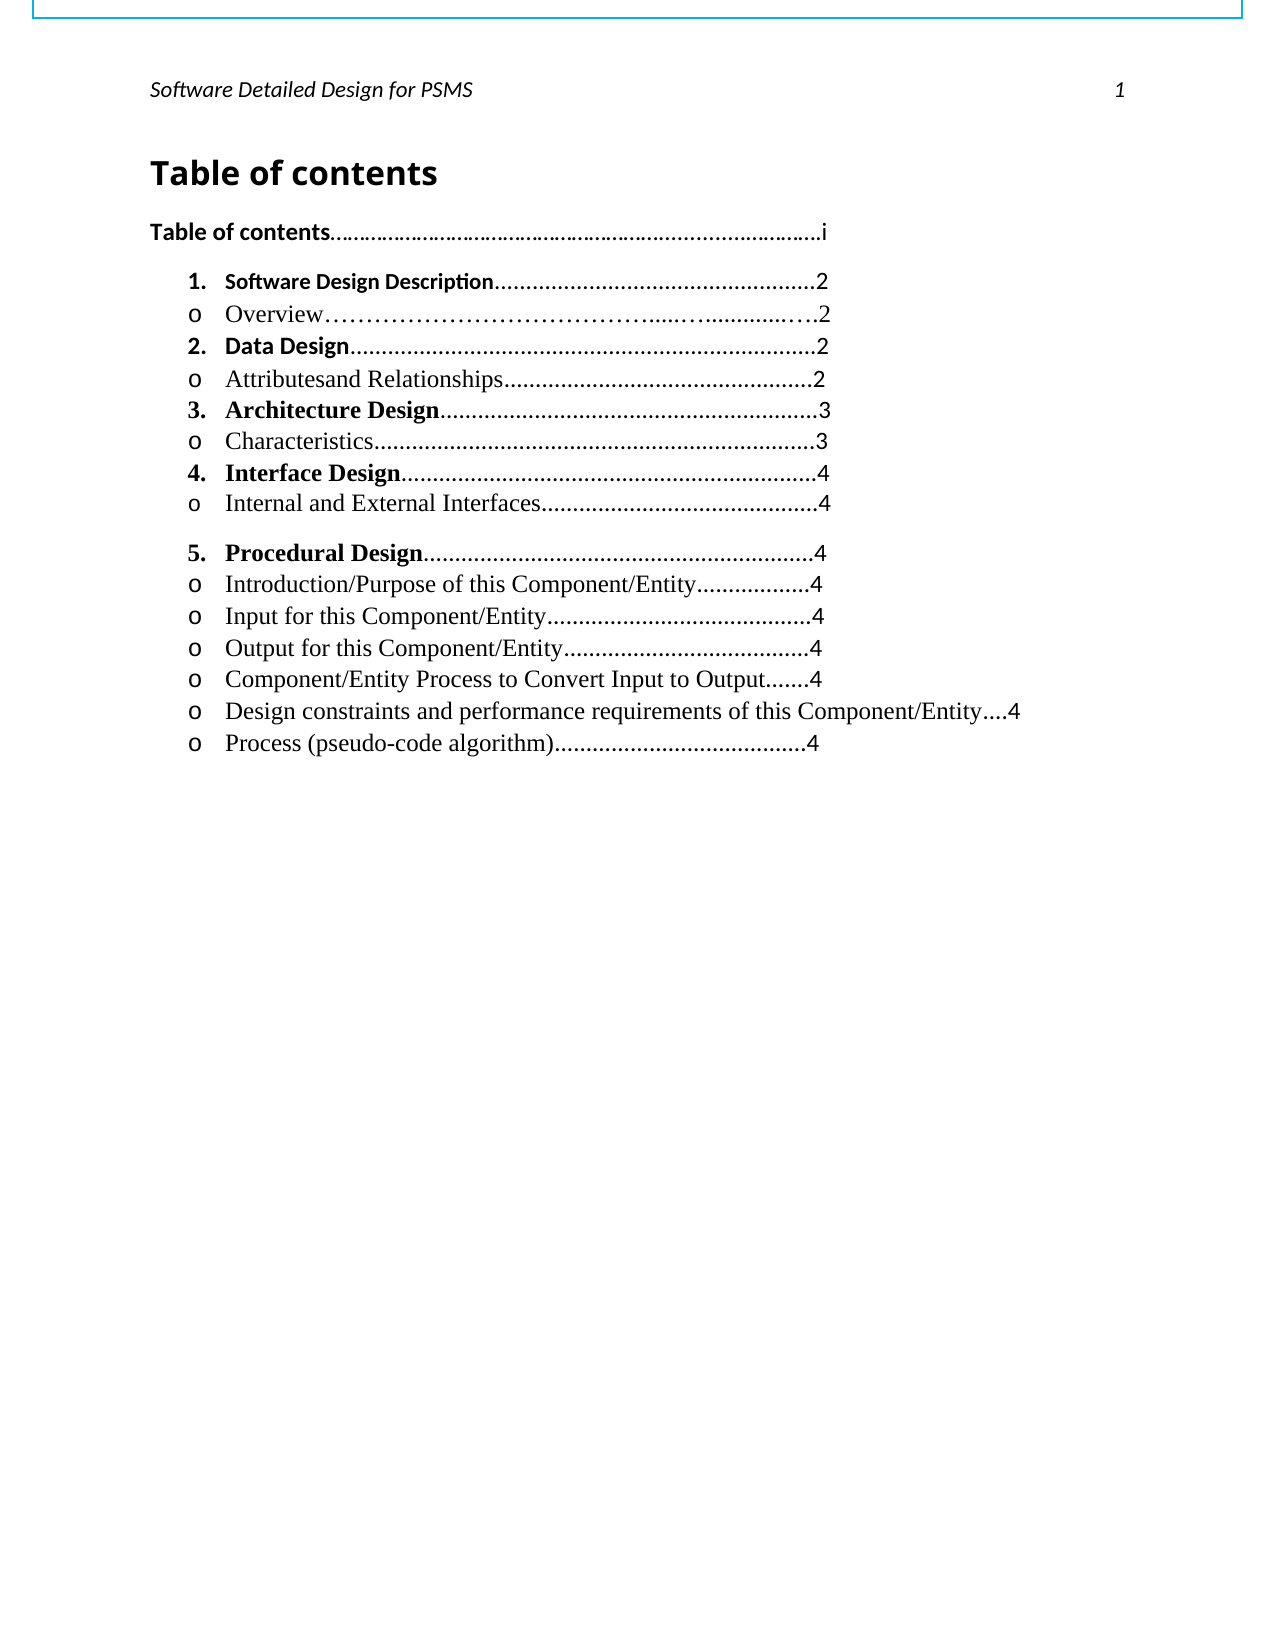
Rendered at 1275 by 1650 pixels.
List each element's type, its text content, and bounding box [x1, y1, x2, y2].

list Process (pseudo-code algorithm)........................................4 [187, 727, 1125, 759]
list Attributesand Relationships.................................................2 [187, 363, 1125, 394]
list Software Design Description...................................................2 [187, 265, 1125, 296]
text Table of contents…………………………………………………..............………….i [150, 216, 1125, 246]
list Architecture Design............................................................3 [187, 394, 1125, 425]
list Component/Entity Process to Convert Input to Output.......4 [187, 663, 1125, 695]
list Introduction/Purpose of this Component/Entity..................4 [187, 568, 1125, 600]
text Table of contents [150, 150, 1125, 195]
list Output for this Component/Entity.......................................4 [187, 632, 1125, 663]
list Interface Design..................................................................4 [187, 457, 1125, 487]
list Design constraints and performance requirements of this Component/Entity....4 [187, 695, 1125, 727]
list Data Design..........................................................................2 [187, 330, 1125, 360]
list Characteristics......................................................................3 [187, 425, 1125, 457]
list Input for this Component/Entity..........................................4 [187, 600, 1125, 632]
list Overview………………………………….....….............….2 [187, 298, 1125, 330]
list Procedural Design..............................................................4 [187, 538, 1125, 568]
list Internal and External Interfaces............................................4 [187, 487, 1125, 518]
